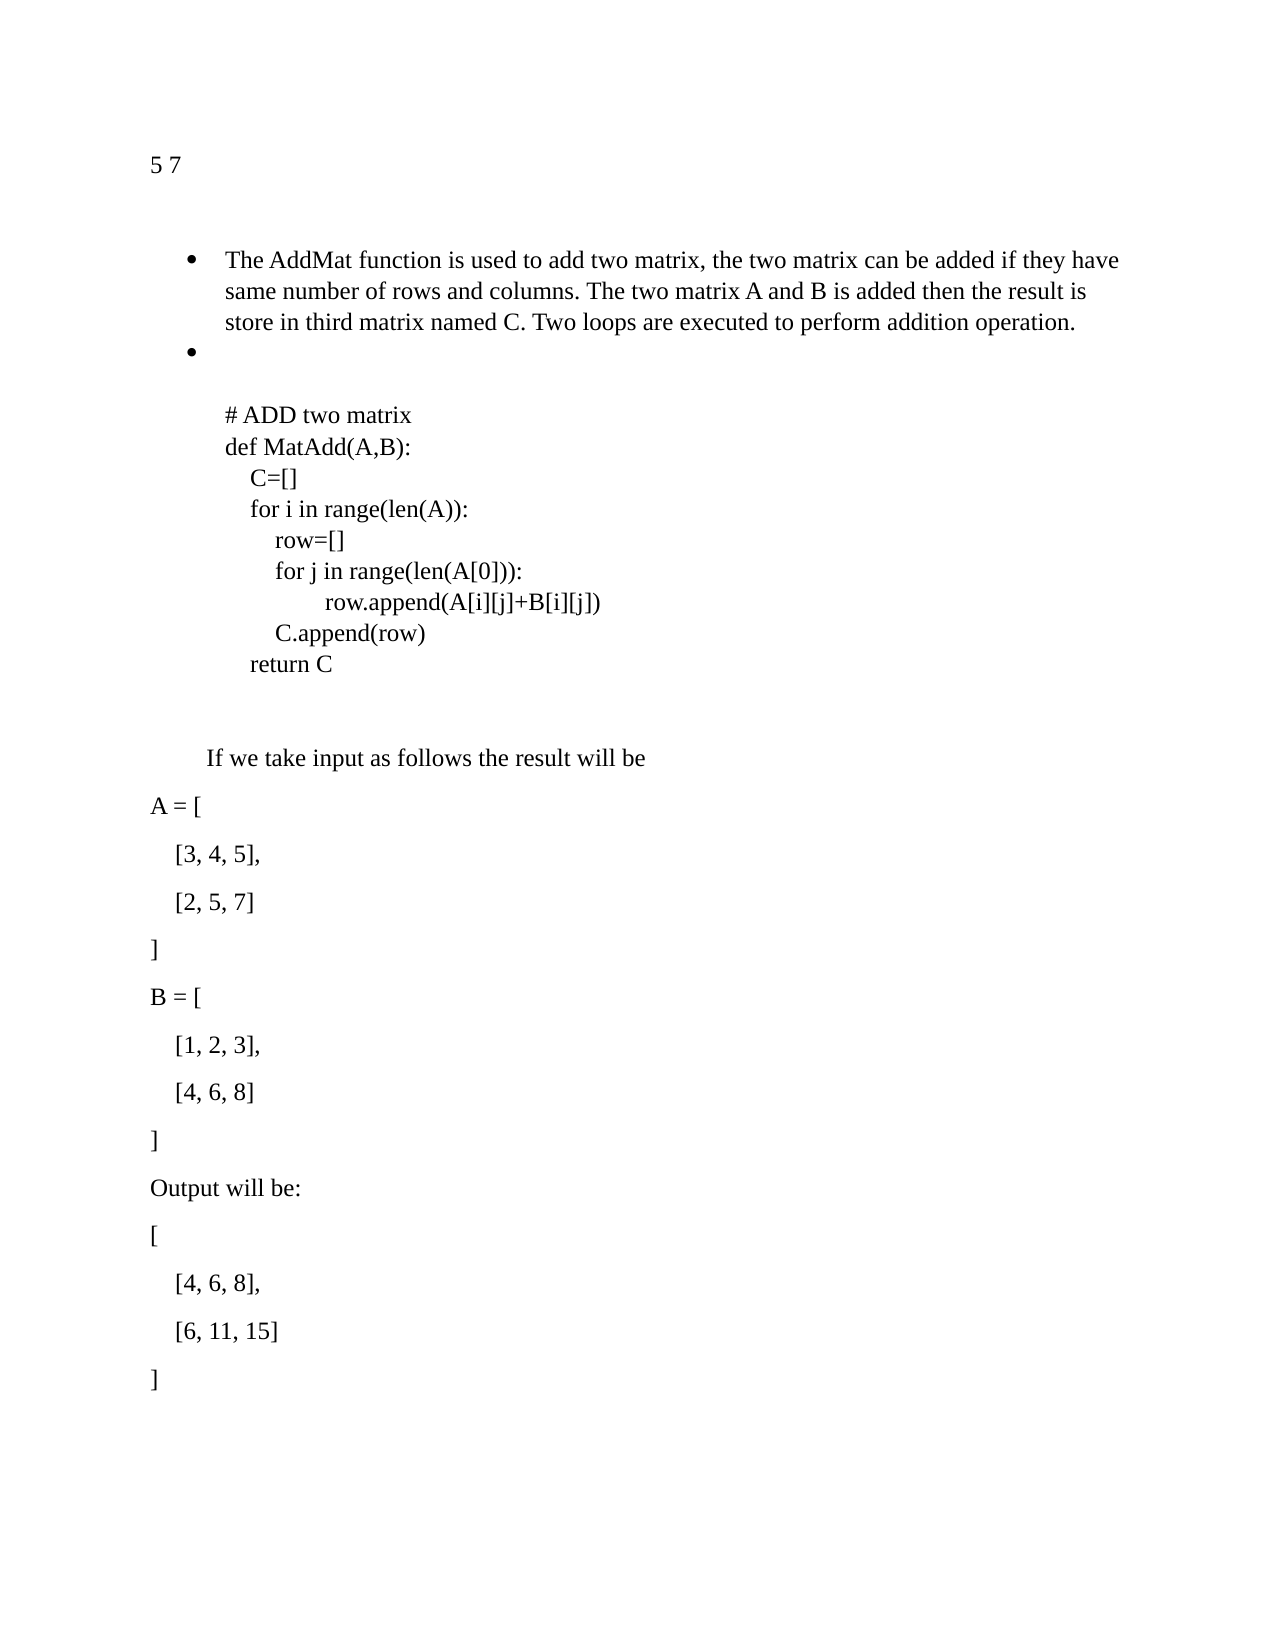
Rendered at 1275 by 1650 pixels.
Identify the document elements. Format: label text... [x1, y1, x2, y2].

text If we take input as follows the result will be [150, 743, 1125, 772]
text [2, 5, 7] [150, 887, 1125, 915]
text B = [ [150, 982, 1125, 1011]
text [1, 2, 3], [150, 1030, 1125, 1058]
list def MatAdd(A,B): [225, 432, 1125, 460]
list row=[] [225, 525, 1125, 553]
text [6, 11, 15] [150, 1316, 1125, 1345]
text [ [150, 1221, 1125, 1249]
text [4, 6, 8] [150, 1077, 1125, 1106]
text ] [150, 1364, 1125, 1392]
text Output will be: [150, 1173, 1125, 1202]
text ] [150, 1125, 1125, 1154]
text ] [150, 934, 1125, 963]
list for i in range(len(A)): [225, 494, 1125, 522]
text [4, 6, 8], [150, 1268, 1125, 1297]
list row.append(A[i][j]+B[i][j]) [225, 587, 1125, 616]
list for j in range(len(A[0])): [225, 556, 1125, 584]
list C.append(row) [225, 618, 1125, 647]
list return C [225, 649, 1125, 678]
text 5 7 [150, 150, 1125, 179]
text A = [ [150, 791, 1125, 820]
list # ADD two matrix [225, 401, 1125, 429]
text [3, 4, 5], [150, 839, 1125, 868]
list C=[] [225, 463, 1125, 491]
list The AddMat function is used to add two matrix, the two matrix can be added if they have same number of rows and columns. The two matrix A and B is added then the result is store in third matrix named C. Two loops are executed to perform addition operation. [187, 245, 1125, 336]
